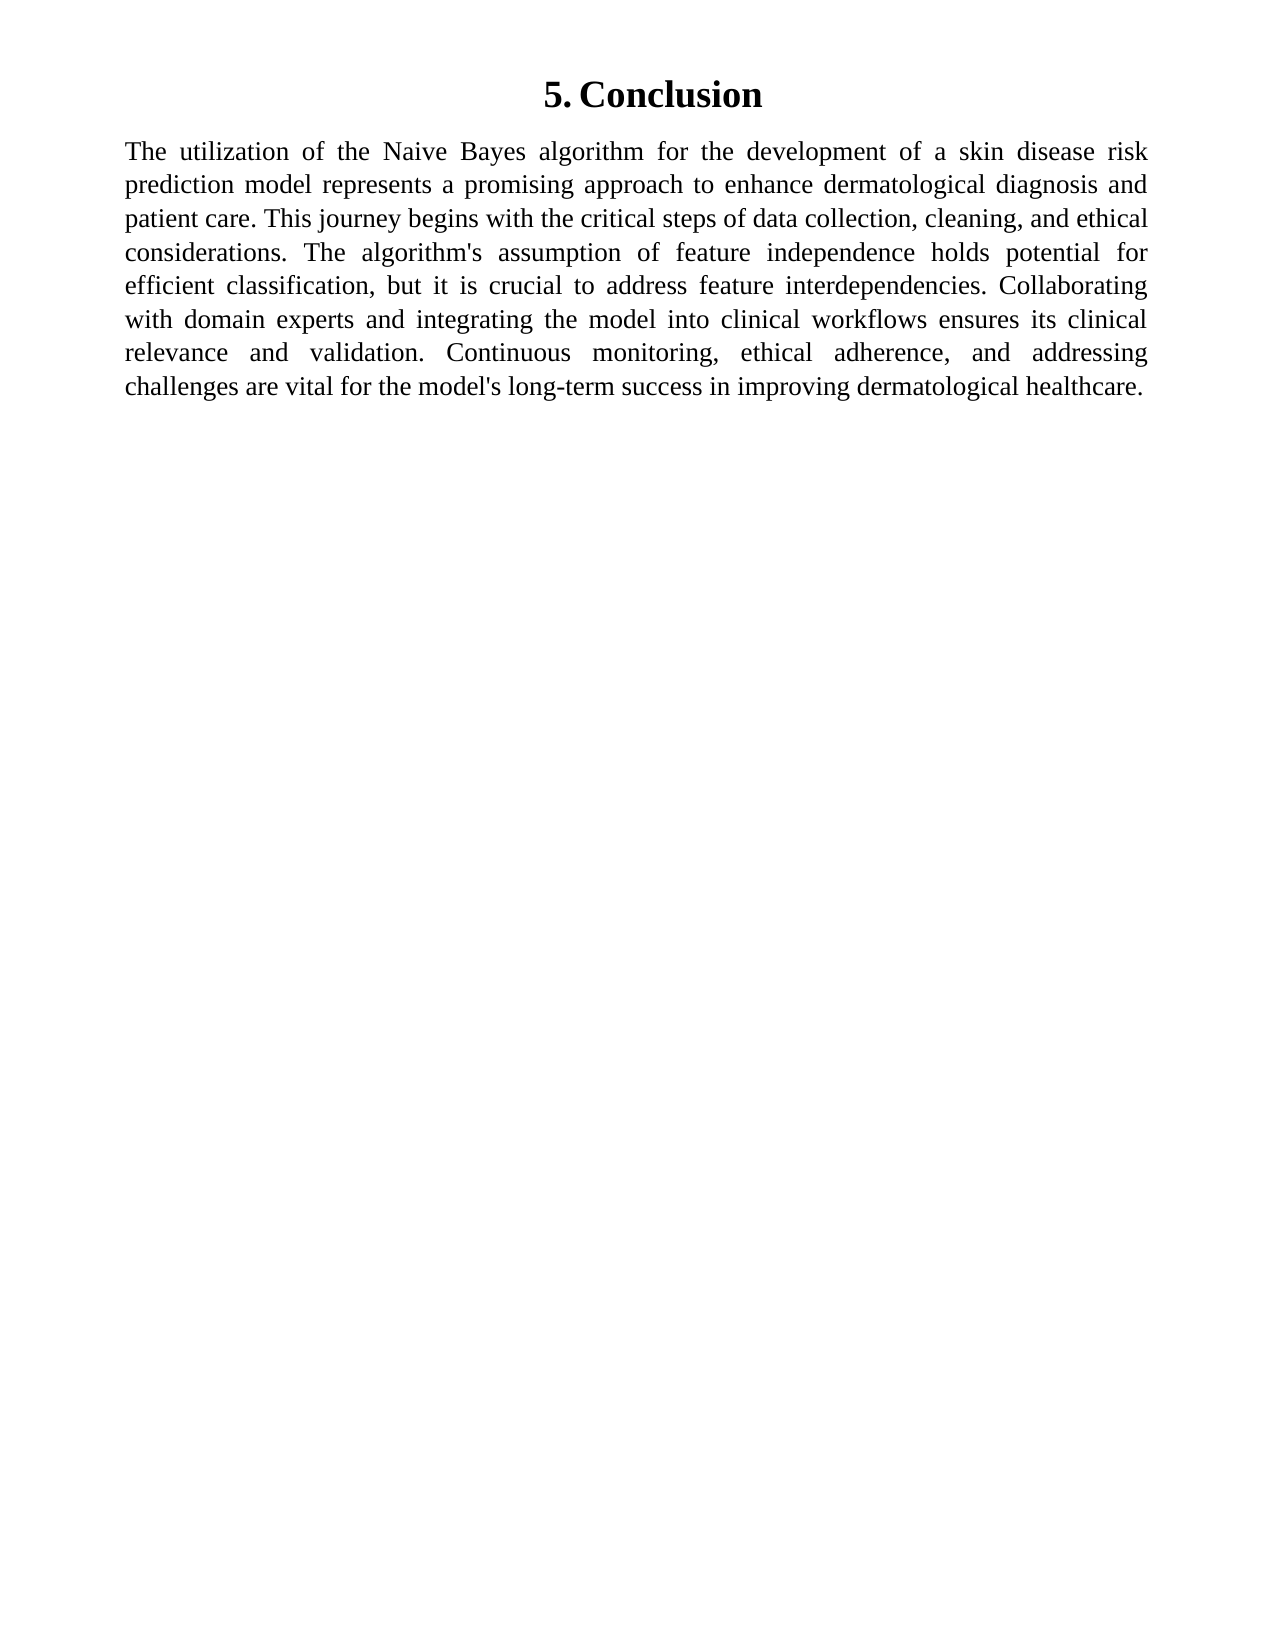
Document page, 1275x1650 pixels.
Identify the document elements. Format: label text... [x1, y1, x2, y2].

text The utilization of the Naive Bayes algorithm for the development of a skin disease risk prediction model represents a promising approach to enhance dermatological diagnosis and patient care. This journey begins with the critical steps of data collection, cleaning, and ethical considerations. The algorithm's assumption of feature independence holds potential for efficient classification, but it is crucial to address feature interdependencies. Collaborating with domain experts and integrating the model into clinical workflows ensures its clinical relevance and validation. Continuous monitoring, ethical adherence, and addressing challenges are vital for the model's long-term success in improving dermatological healthcare. [124, 135, 1149, 401]
list Conclusion [543, 71, 1162, 116]
